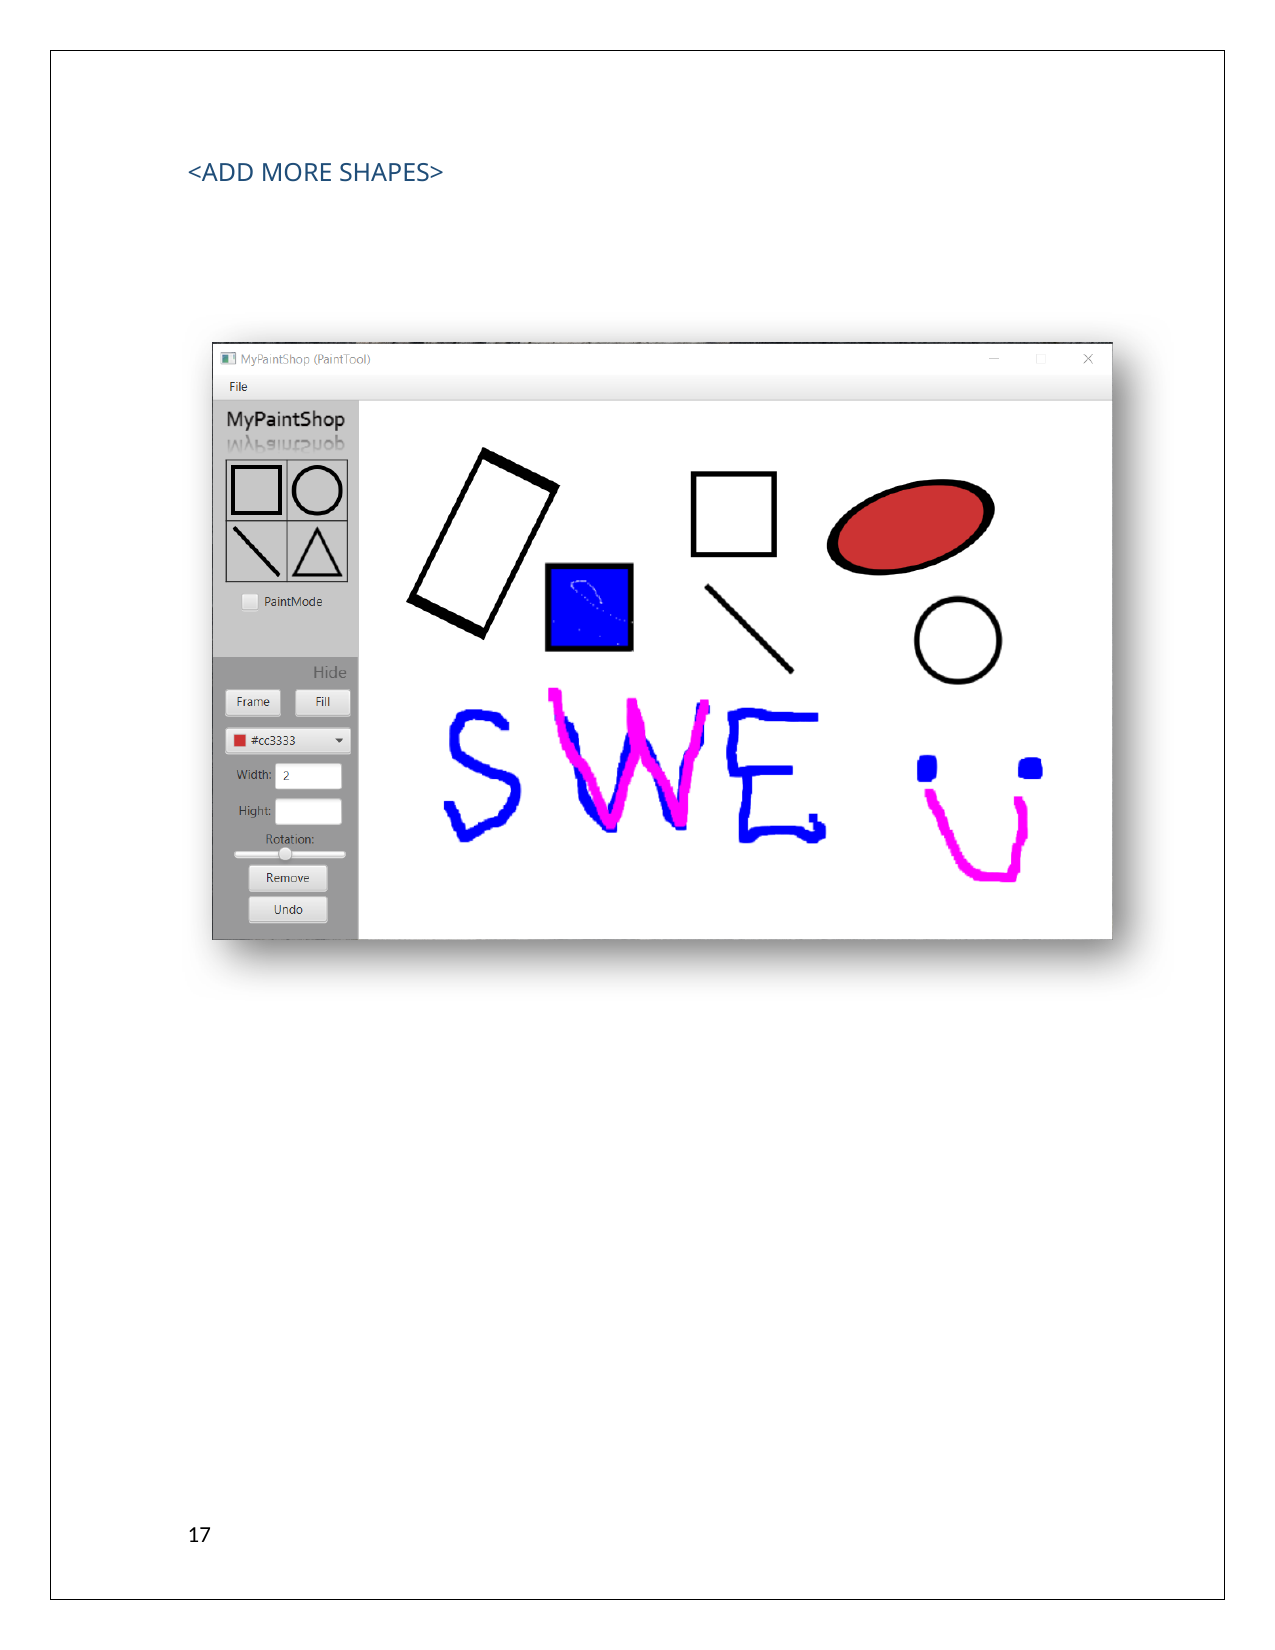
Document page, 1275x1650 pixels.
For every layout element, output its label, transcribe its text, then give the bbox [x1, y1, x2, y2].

picture [212, 342, 1113, 940]
subtitle <ADD MORE SHAPES> [187, 154, 1087, 188]
